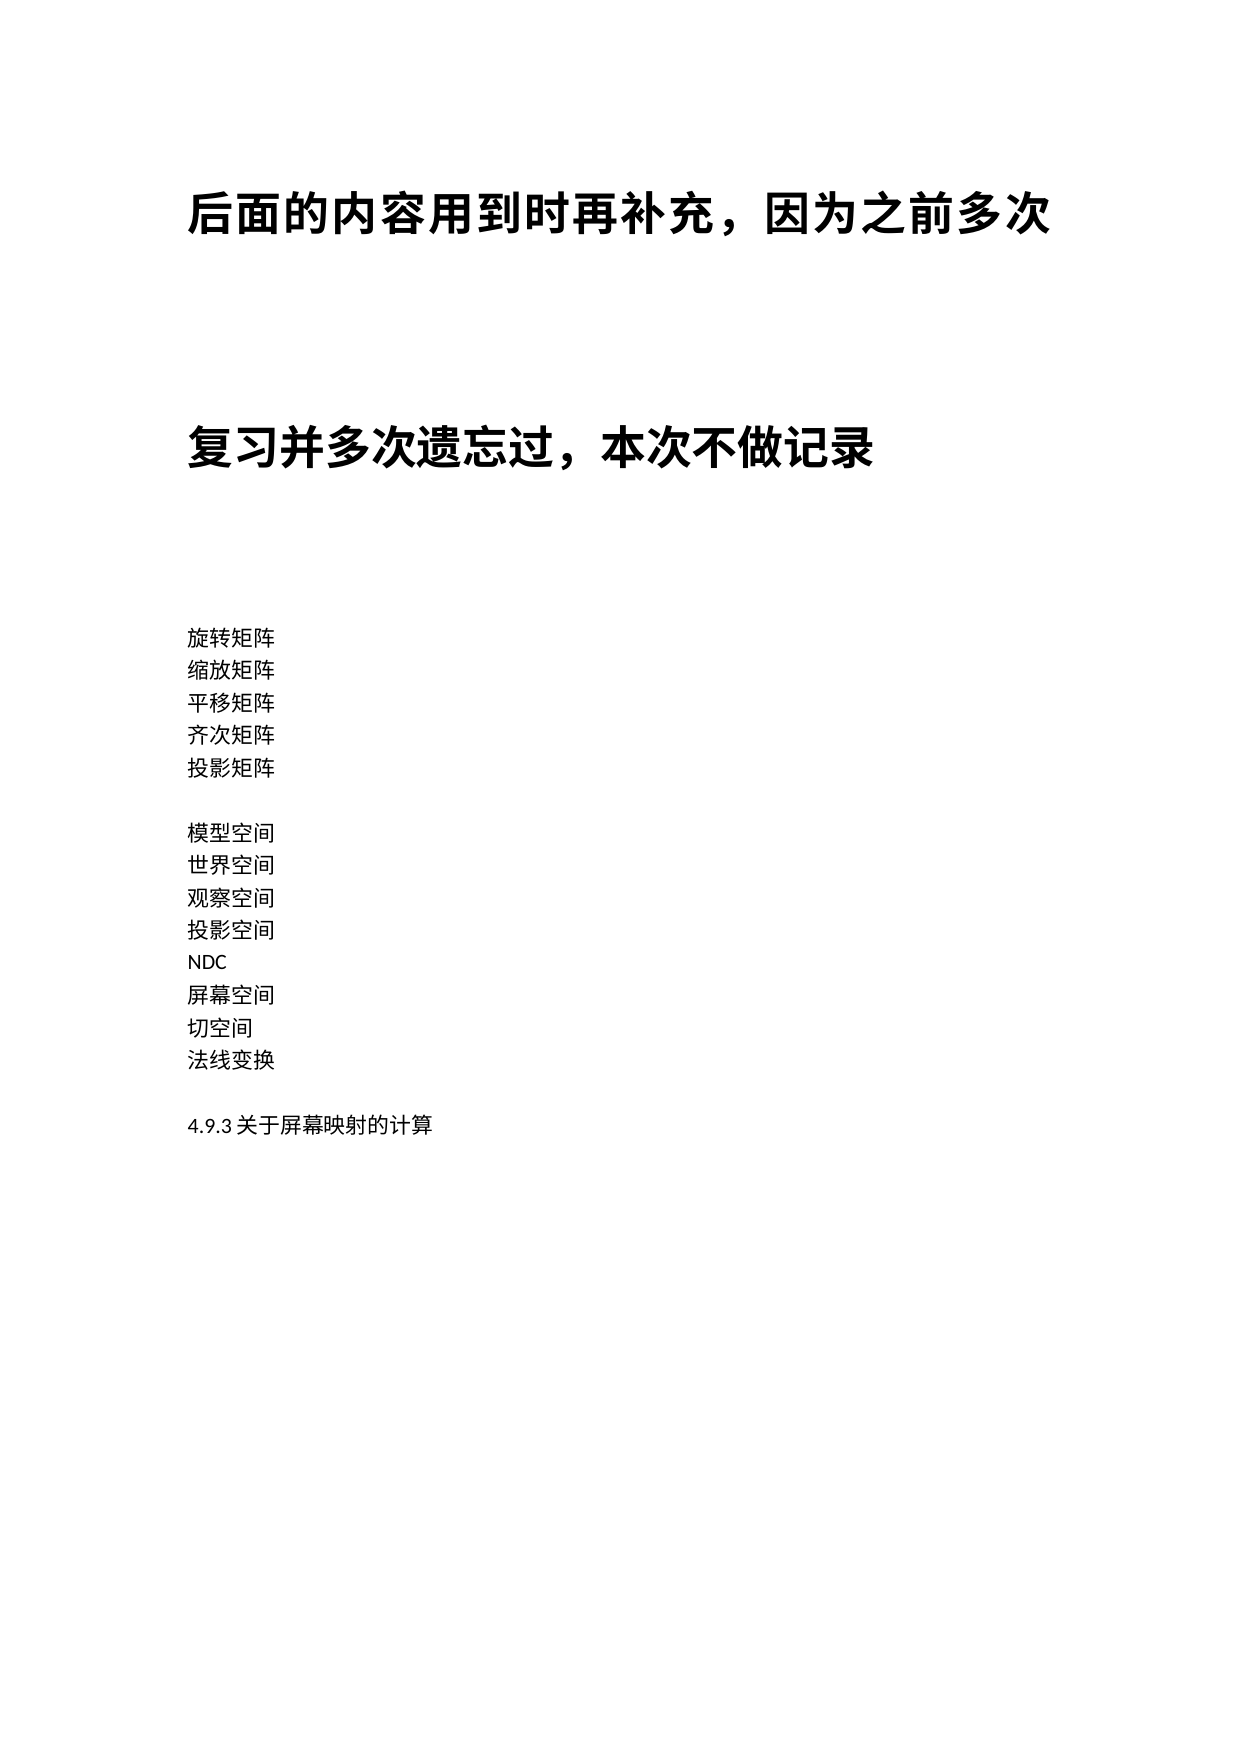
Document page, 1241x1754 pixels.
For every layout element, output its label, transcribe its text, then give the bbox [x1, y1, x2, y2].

text 平移矩阵 [187, 686, 1053, 718]
text 模型空间 [187, 816, 1053, 848]
text 切空间 [187, 1011, 1053, 1043]
text 法线变换 [187, 1043, 1053, 1076]
text 齐次矩阵 [187, 718, 1053, 751]
text 投影矩阵 [187, 751, 1053, 783]
text 屏幕空间 [187, 978, 1053, 1011]
text 观察空间 [187, 881, 1053, 913]
subtitle 后面的内容用到时再补充，因为之前多次复习并多次遗忘过，本次不做记录 [187, 162, 1053, 493]
text 旋转矩阵 [187, 621, 1053, 653]
text 4.9.3关于屏幕映射的计算 [187, 1108, 1053, 1141]
text 缩放矩阵 [187, 653, 1053, 686]
text 投影空间 [187, 913, 1053, 946]
text NDC [187, 946, 1053, 978]
text 世界空间 [187, 848, 1053, 881]
